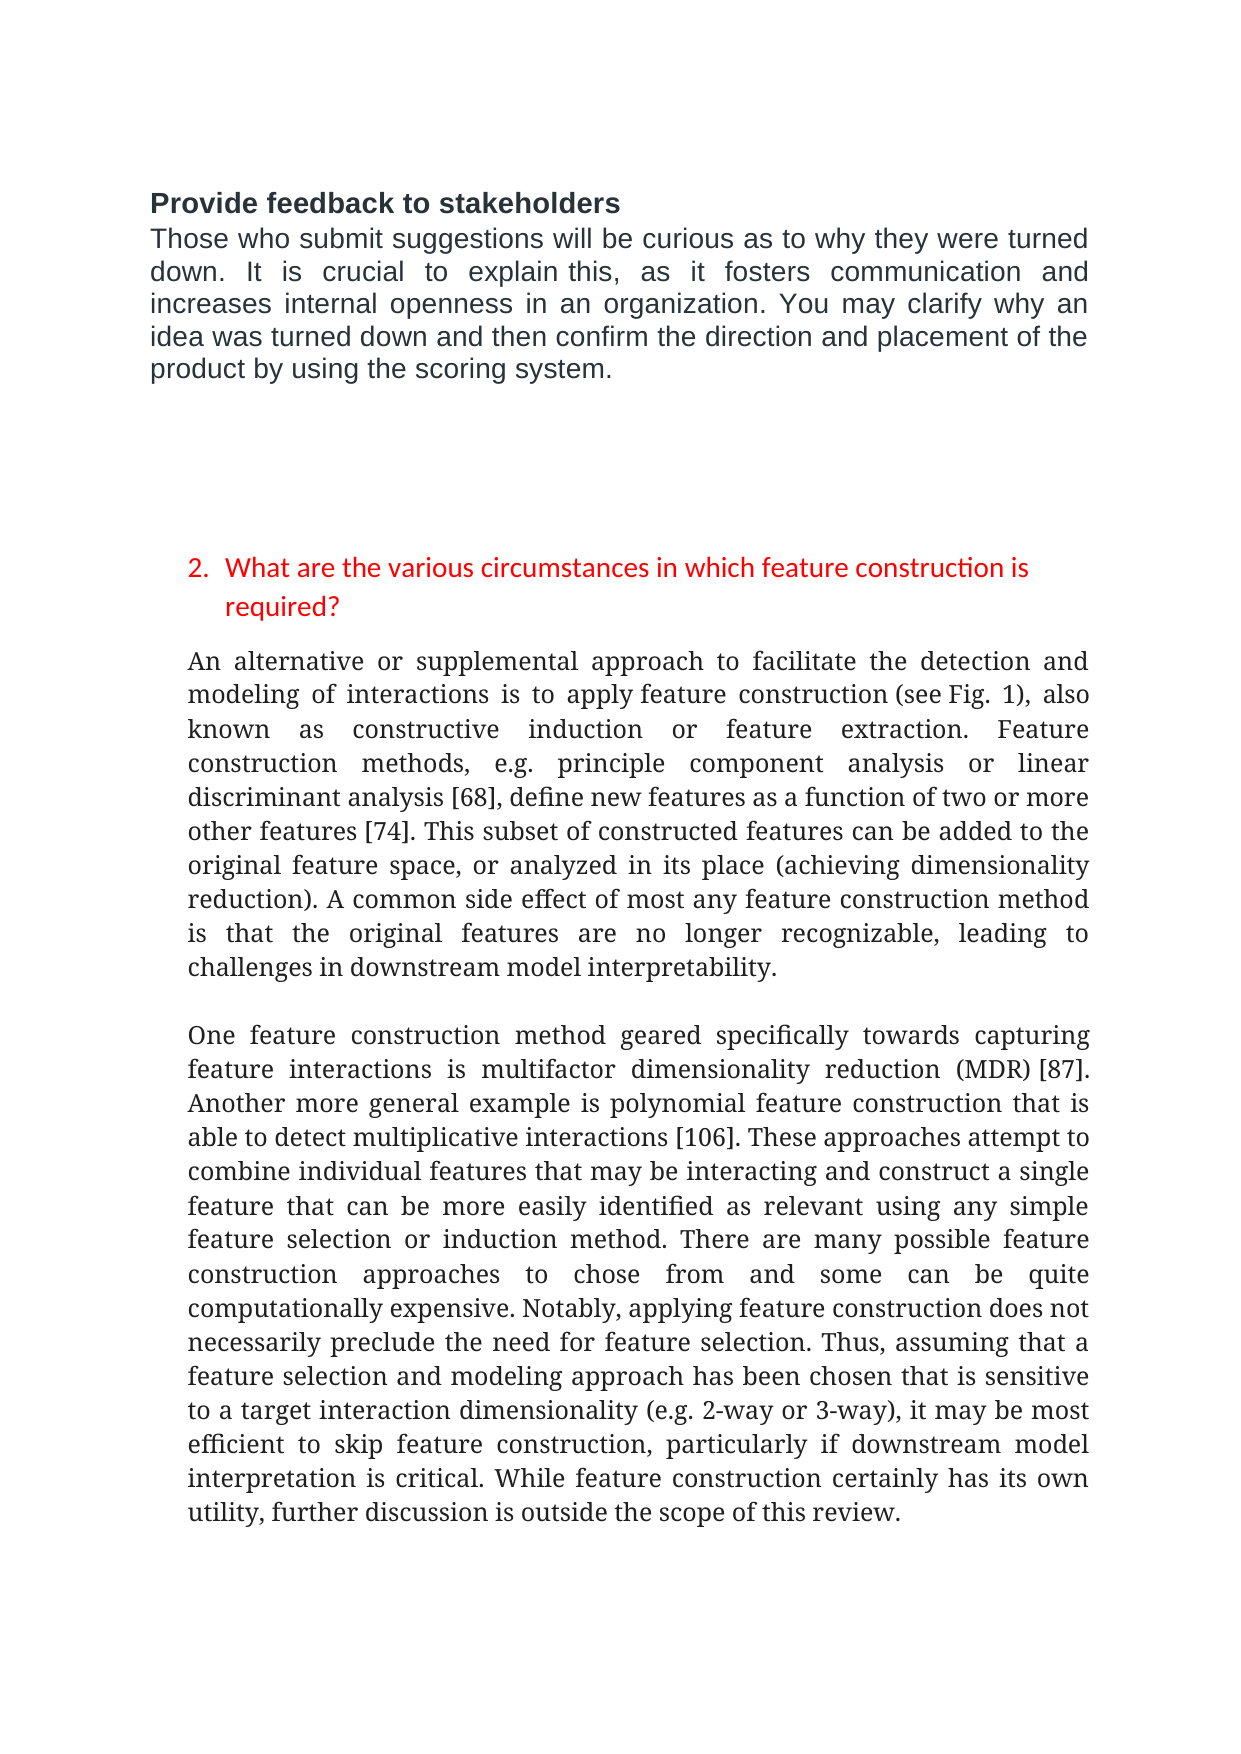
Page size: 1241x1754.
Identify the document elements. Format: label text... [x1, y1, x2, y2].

text An alternative or supplemental approach to facilitate the detection and modeling of interactions is to apply feature construction (see Fig. 1), also known as constructive induction or feature extraction. Feature construction methods, e.g. principle component analysis or linear discriminant analysis [68], define new features as a function of two or more other features [74]. This subset of constructed features can be added to the original feature space, or analyzed in its place (achieving dimensionality reduction). A common side effect of most any feature construction method is that the original features are no longer recognizable, leading to challenges in downstream model interpretability. [187, 643, 1090, 984]
text One feature construction method geared specifically towards capturing feature interactions is multifactor dimensionality reduction (MDR) [87]. Another more general example is polynomial feature construction that is able to detect multiplicative interactions [106]. These approaches attempt to combine individual features that may be interacting and construct a single feature that can be more easily identified as relevant using any simple feature selection or induction method. There are many possible feature construction approaches to chose from and some can be quite computationally expensive. Notably, applying feature construction does not necessarily preclude the need for feature selection. Thus, assuming that a feature selection and modeling approach has been chosen that is sensitive to a target interaction dimensionality (e.g. 2-way or 3-way), it may be most efficient to skip feature construction, particularly if downstream model interpretation is critical. While feature construction certainly has its own utility, further discussion is outside the scope of this review. [187, 1018, 1090, 1529]
text Those who submit suggestions will be curious as to why they were turned down. It is crucial to explain this, as it fosters communication and increases internal openness in an organization. You may clarify why an idea was turned down and then confirm the direction and placement of the product by using the scoring system. [150, 222, 1090, 384]
subtitle Provide feedback to stakeholders [150, 186, 1090, 220]
list What are the various circumstances in which feature construction is required? [187, 549, 1090, 624]
